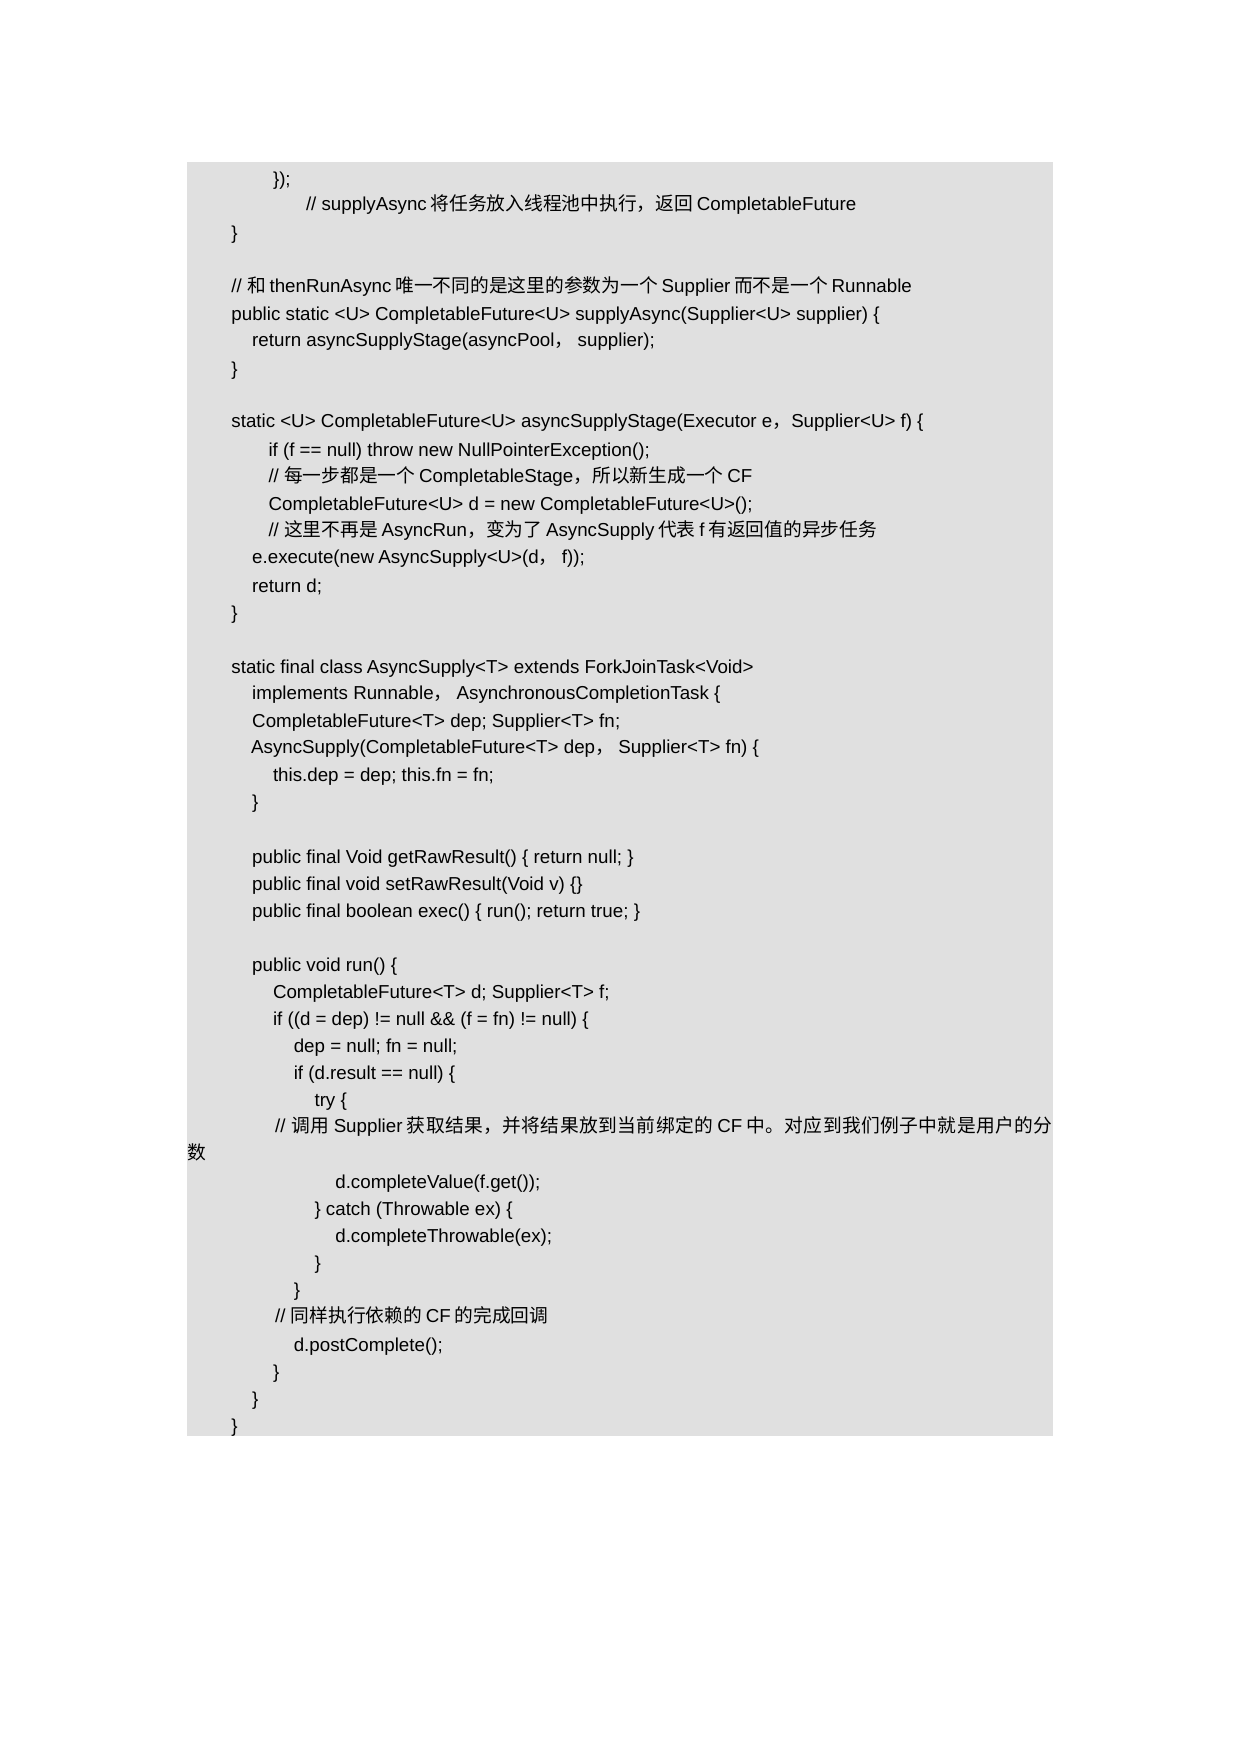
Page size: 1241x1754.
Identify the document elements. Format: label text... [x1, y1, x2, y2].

text } [187, 786, 1053, 813]
text static <U> CompletableFuture<U> asyncSupplyStage(Executor e，Supplier<U> f) { [187, 406, 1053, 433]
text } catch (Throwable ex) { [187, 1192, 1053, 1219]
text } [187, 1382, 1053, 1409]
text e.execute(new AsyncSupply<U>(d， f)); [187, 542, 1053, 569]
text CompletableFuture<T> dep; Supplier<T> fn; [187, 704, 1053, 732]
text d.completeThrowable(ex); [187, 1219, 1053, 1246]
text public final boolean exec() { run(); return true; } [187, 894, 1053, 921]
text dep = null; fn = null; [187, 1029, 1053, 1057]
text try { [187, 1084, 1053, 1111]
text AsyncSupply(CompletableFuture<T> dep， Supplier<T> fn) { [187, 732, 1053, 759]
text } [187, 216, 1053, 243]
text public final void setRawResult(Void v) {} [187, 867, 1053, 894]
text // 每一步都是一个CompletableStage，所以新生成一个CF [187, 460, 1053, 487]
text implements Runnable， AsynchronousCompletionTask { [187, 677, 1053, 704]
text this.dep = dep; this.fn = fn; [187, 759, 1053, 786]
text if (f == null) throw new NullPointerException(); [187, 433, 1053, 460]
text public void run() { [187, 948, 1053, 975]
text // 调用Supplier获取结果，并将结果放到当前绑定的CF中。对应到我们例子中就是用户的分数 [187, 1111, 1053, 1165]
text d.completeValue(f.get()); [187, 1165, 1053, 1192]
text return asyncSupplyStage(asyncPool， supplier); [187, 325, 1053, 352]
text static final class AsyncSupply<T> extends ForkJoinTask<Void> [187, 650, 1053, 677]
text public final Void getRawResult() { return null; } [187, 840, 1053, 867]
text } [187, 596, 1053, 623]
text return d; [187, 569, 1053, 596]
text CompletableFuture<U> d = new CompletableFuture<U>(); [187, 487, 1053, 514]
text // supplyAsync将任务放入线程池中执行，返回CompletableFuture [187, 189, 1053, 216]
text } [187, 352, 1053, 379]
text // 这里不再是AsyncRun，变为了AsyncSupply代表f有返回值的异步任务 [187, 514, 1053, 542]
text // 同样执行依赖的CF的完成回调 [187, 1301, 1053, 1328]
text }); [187, 162, 1053, 189]
text public static <U> CompletableFuture<U> supplyAsync(Supplier<U> supplier) { [187, 298, 1053, 325]
text if ((d = dep) != null && (f = fn) != null) { [187, 1002, 1053, 1029]
text } [187, 1355, 1053, 1382]
text d.postComplete(); [187, 1328, 1053, 1355]
text } [187, 1409, 1053, 1436]
text CompletableFuture<T> d; Supplier<T> f; [187, 975, 1053, 1002]
text // 和thenRunAsync唯一不同的是这里的参数为一个Supplier而不是一个Runnable [187, 270, 1053, 298]
text } [187, 1246, 1053, 1273]
text if (d.result == null) { [187, 1057, 1053, 1084]
text } [187, 1273, 1053, 1301]
